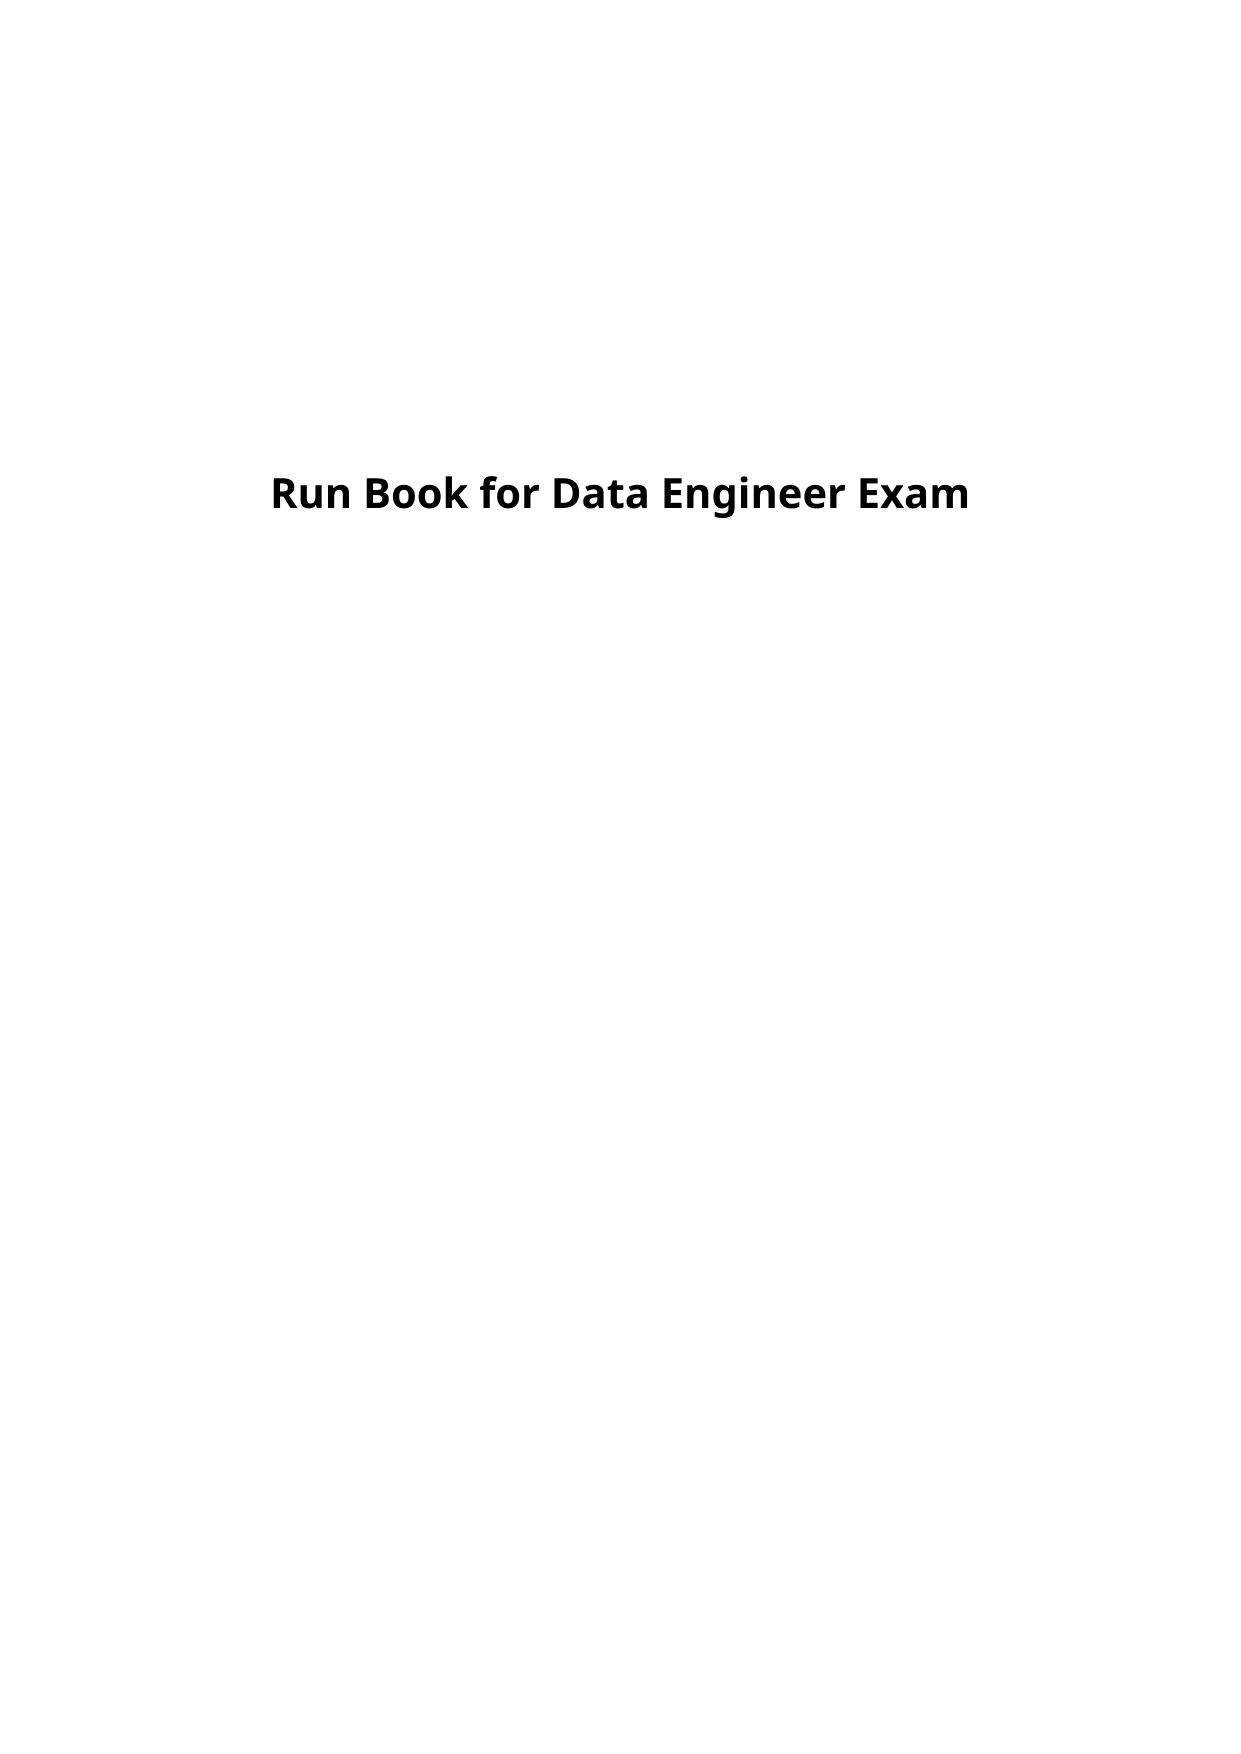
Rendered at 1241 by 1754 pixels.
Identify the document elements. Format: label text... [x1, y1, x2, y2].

text Run Book for Data Engineer Exam [75, 407, 1165, 520]
